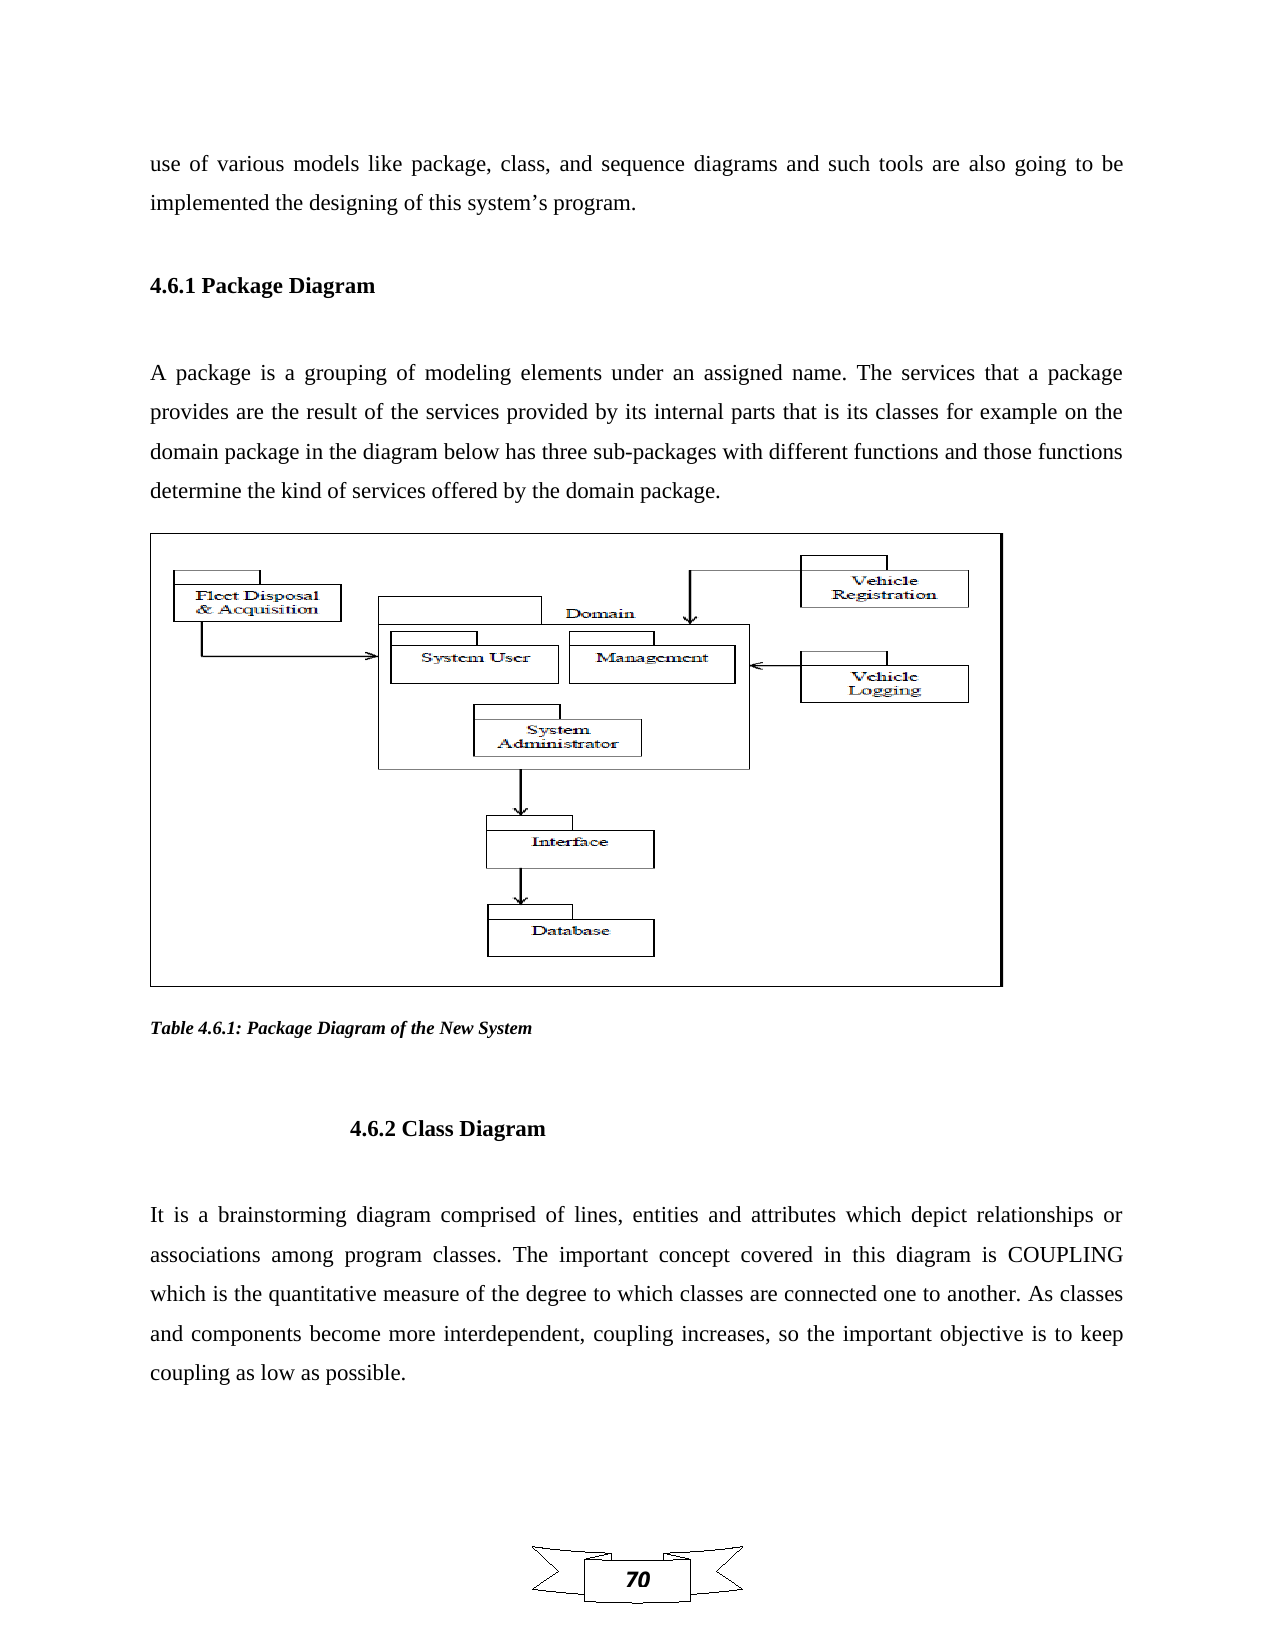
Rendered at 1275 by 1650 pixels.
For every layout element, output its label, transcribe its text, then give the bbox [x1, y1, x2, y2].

picture [150, 533, 1004, 987]
subtitle 4.6.2 Class Diagram [350, 1115, 1125, 1142]
text It is a brainstorming diagram comprised of lines, entities and attributes which depict relationships or associations among program classes. The important concept covered in this diagram is COUPLING which is the quantitative measure of the degree to which classes are connected one to another. As classes and components become more interdependent, coupling increases, so the important objective is to keep coupling as low as possible. [150, 1202, 1125, 1386]
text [150, 150, 1125, 216]
text A package is a grouping of modeling elements under an assigned name. The services that a package provides are the result of the services provided by its internal parts that is its classes for example on the domain package in the diagram below has three sub-packages with different functions and those functions determine the kind of services offered by the domain package. [150, 359, 1125, 504]
subtitle 4.6.1 Package Diagram [150, 273, 1125, 299]
text Table 4.6.1: Package Diagram of the New System [150, 1017, 1125, 1039]
